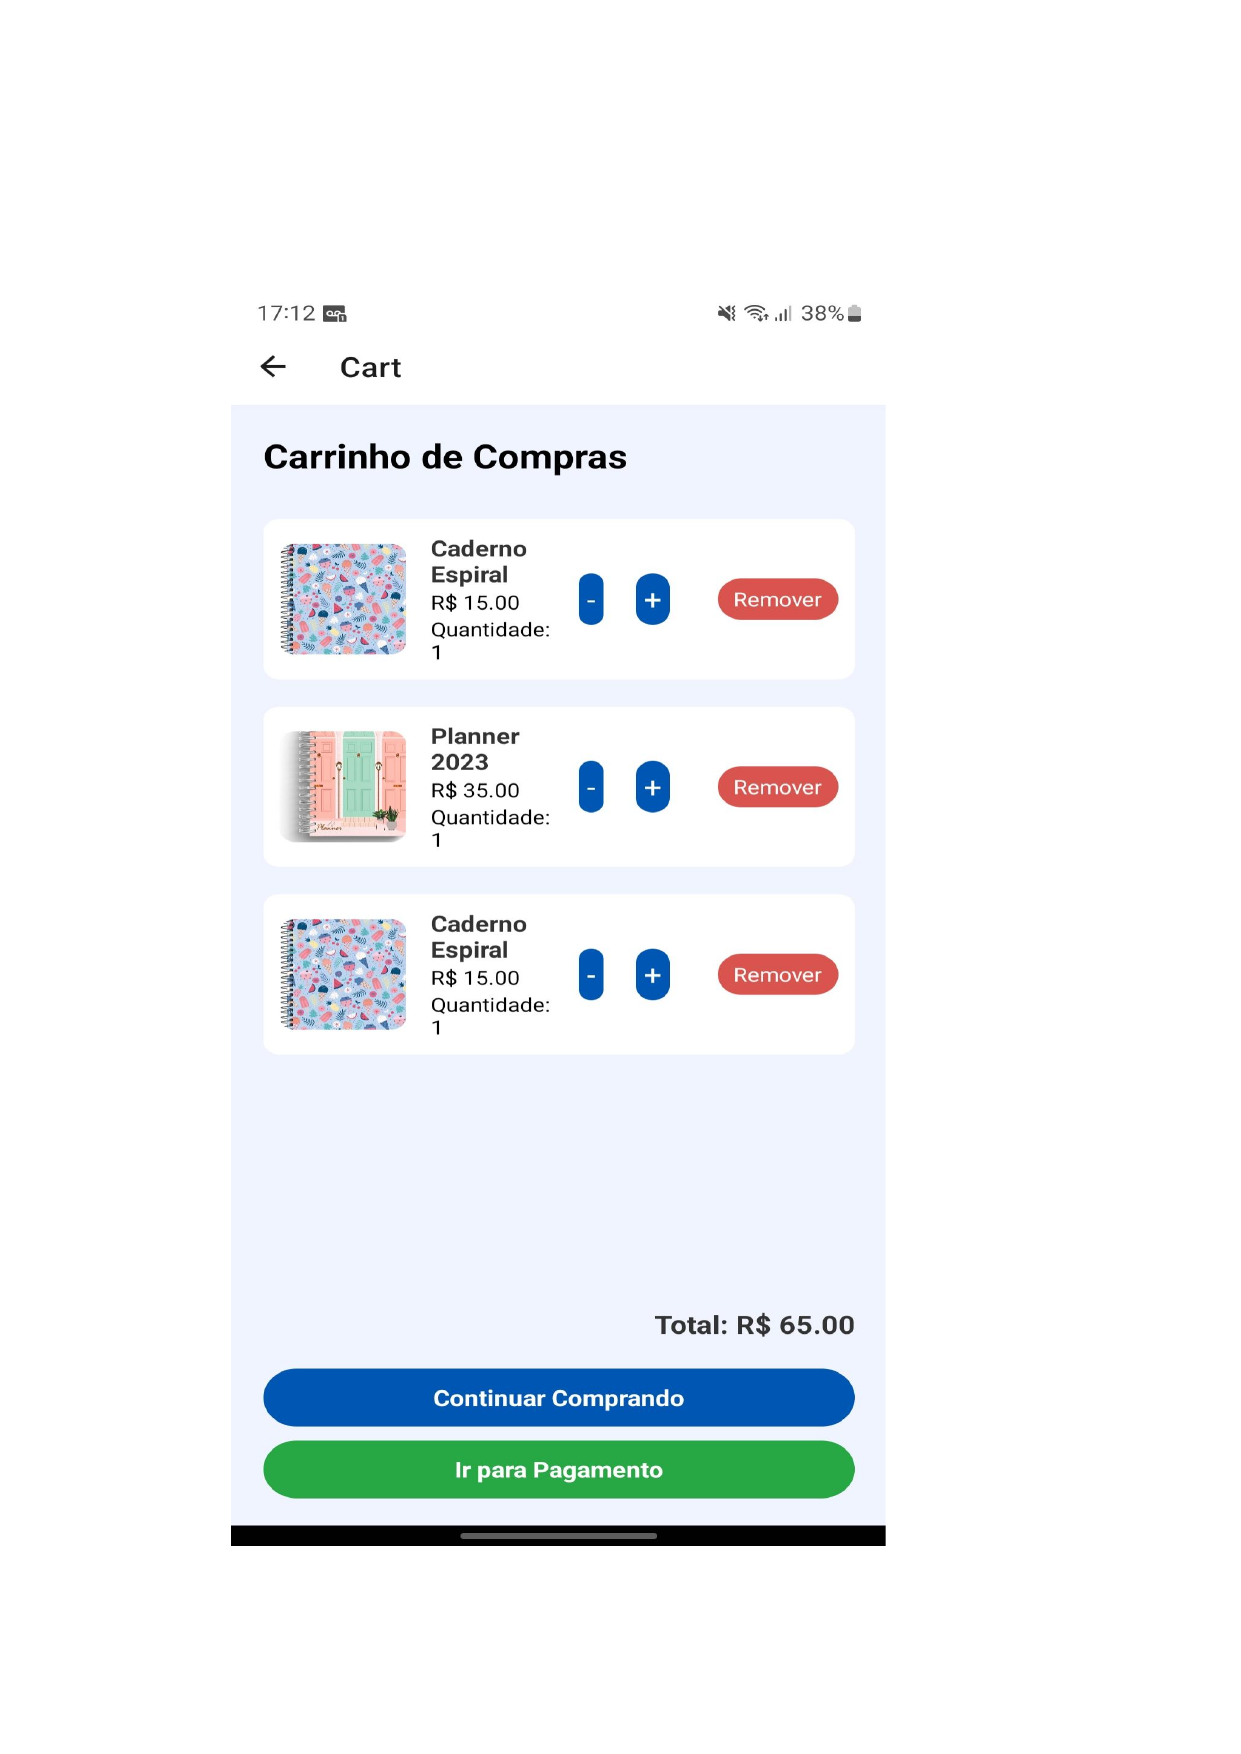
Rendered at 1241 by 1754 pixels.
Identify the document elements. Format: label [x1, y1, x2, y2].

picture [231, 281, 886, 1546]
